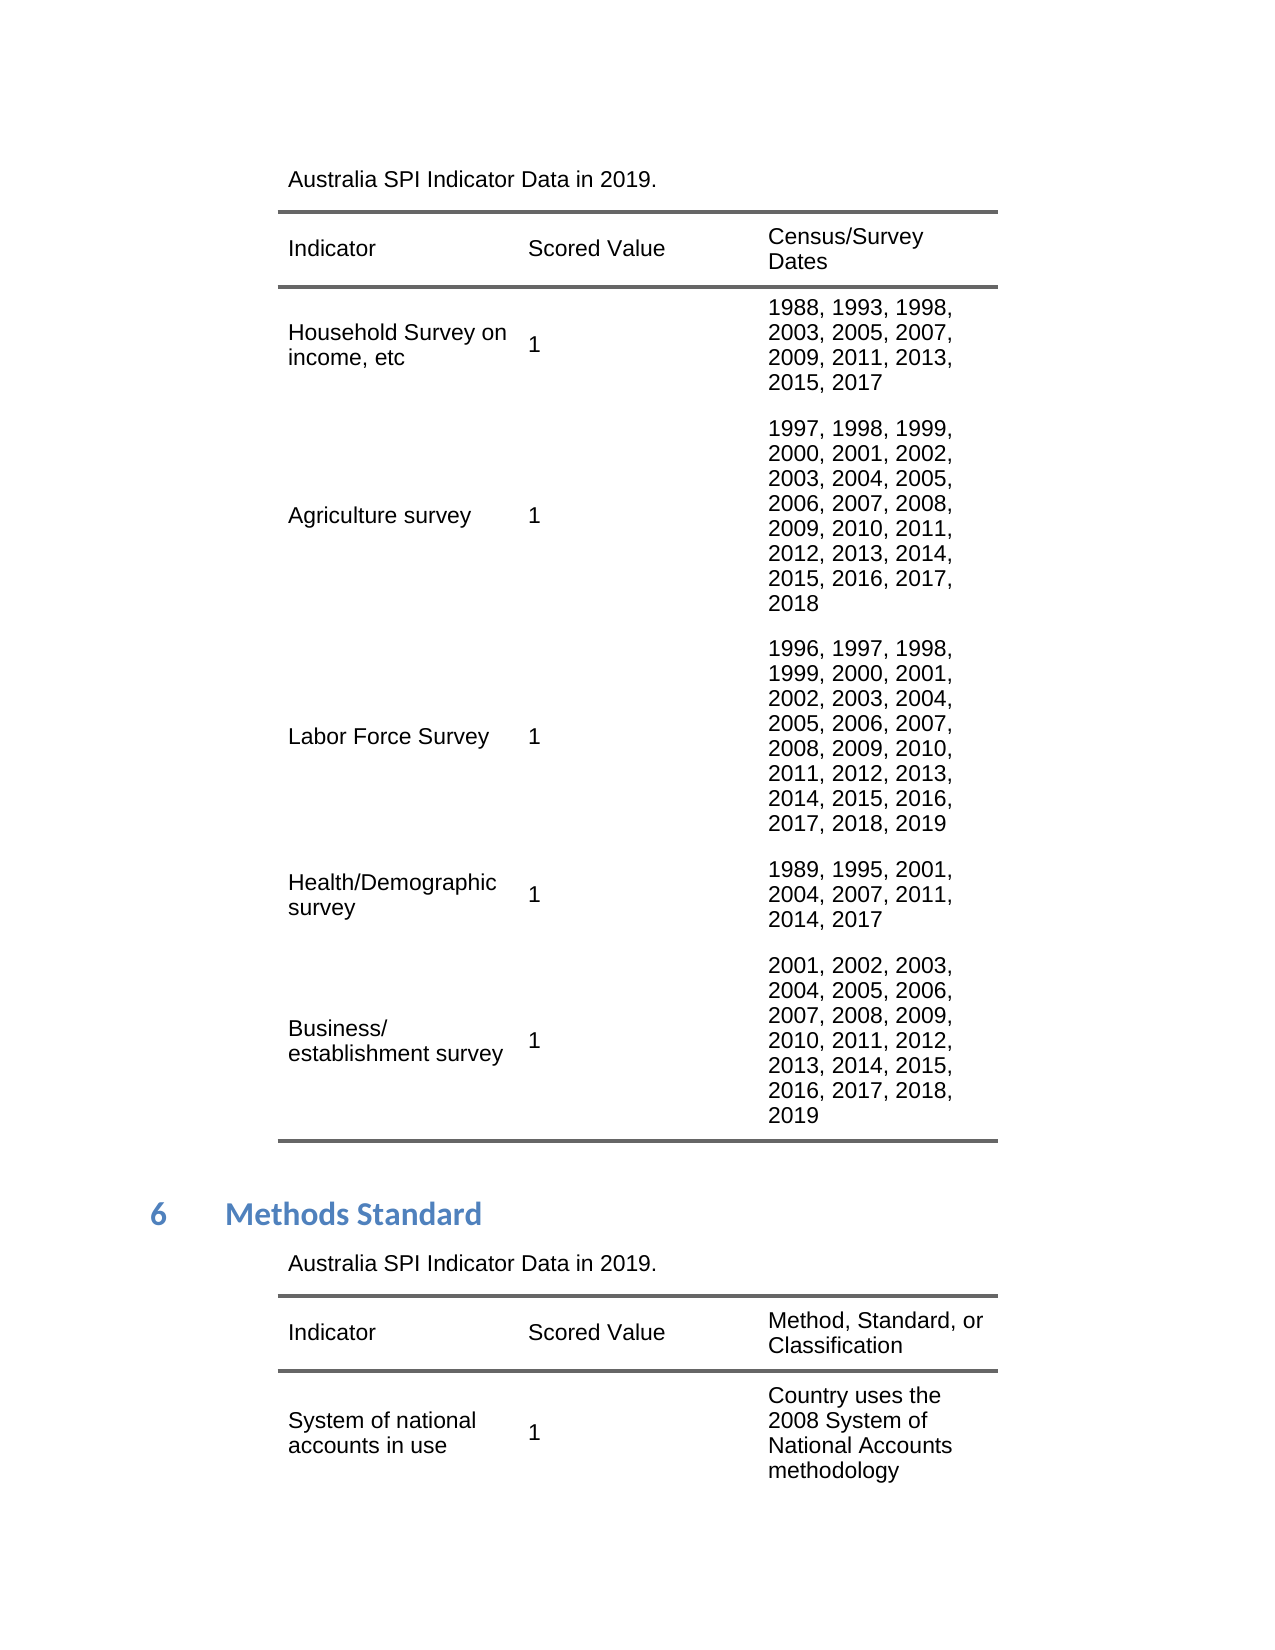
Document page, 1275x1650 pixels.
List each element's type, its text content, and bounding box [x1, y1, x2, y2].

table_cell 1 [518, 847, 757, 943]
table_cell 1 [518, 626, 757, 847]
table_cell Labor Force Survey [278, 626, 517, 847]
table_cell Business/establishment survey [278, 943, 517, 1139]
table_header Australia SPI Indicator Data in 2019. [278, 150, 997, 210]
table_cell Agriculture survey [278, 406, 517, 626]
table_cell 1 [518, 289, 757, 406]
table_cell 1988, 1993, 1998, 2003, 2005, 2007, 2009, 2011, 2013, 2015, 2017 [758, 289, 997, 406]
table_cell 1 [518, 406, 757, 626]
table_cell Scored Value [518, 214, 757, 285]
table_cell Health/Demographic survey [278, 847, 517, 943]
table_cell Indicator [278, 1298, 517, 1369]
table_cell Indicator [278, 214, 517, 285]
table_cell 1 [518, 1373, 757, 1494]
subtitle 6 Methods Standard [150, 1193, 1125, 1234]
table_cell Household Survey on income, etc [278, 289, 517, 406]
table_cell 1989, 1995, 2001, 2004, 2007, 2011, 2014, 2017 [758, 847, 997, 943]
table_cell 1997, 1998, 1999, 2000, 2001, 2002, 2003, 2004, 2005, 2006, 2007, 2008, 2009, 2010, 2011, 2012, 2013, 2014, 2015, 2016, 2017, 2018 [758, 406, 997, 626]
table_header Australia SPI Indicator Data in 2019. [278, 1234, 997, 1294]
table_cell 1 [518, 943, 757, 1139]
table_cell Country uses the 2008 System of National Accounts methodology [758, 1373, 997, 1494]
table_cell Method, Standard, or Classification [758, 1298, 997, 1369]
table_cell System of national accounts in use [278, 1373, 517, 1494]
table_cell 1996, 1997, 1998, 1999, 2000, 2001, 2002, 2003, 2004, 2005, 2006, 2007, 2008, 2009, 2010, 2011, 2012, 2013, 2014, 2015, 2016, 2017, 2018, 2019 [758, 626, 997, 847]
table_cell Census/Survey Dates [758, 214, 997, 285]
table_cell 2001, 2002, 2003, 2004, 2005, 2006, 2007, 2008, 2009, 2010, 2011, 2012, 2013, 2014, 2015, 2016, 2017, 2018, 2019 [758, 943, 997, 1139]
table_cell Scored Value [518, 1298, 757, 1369]
